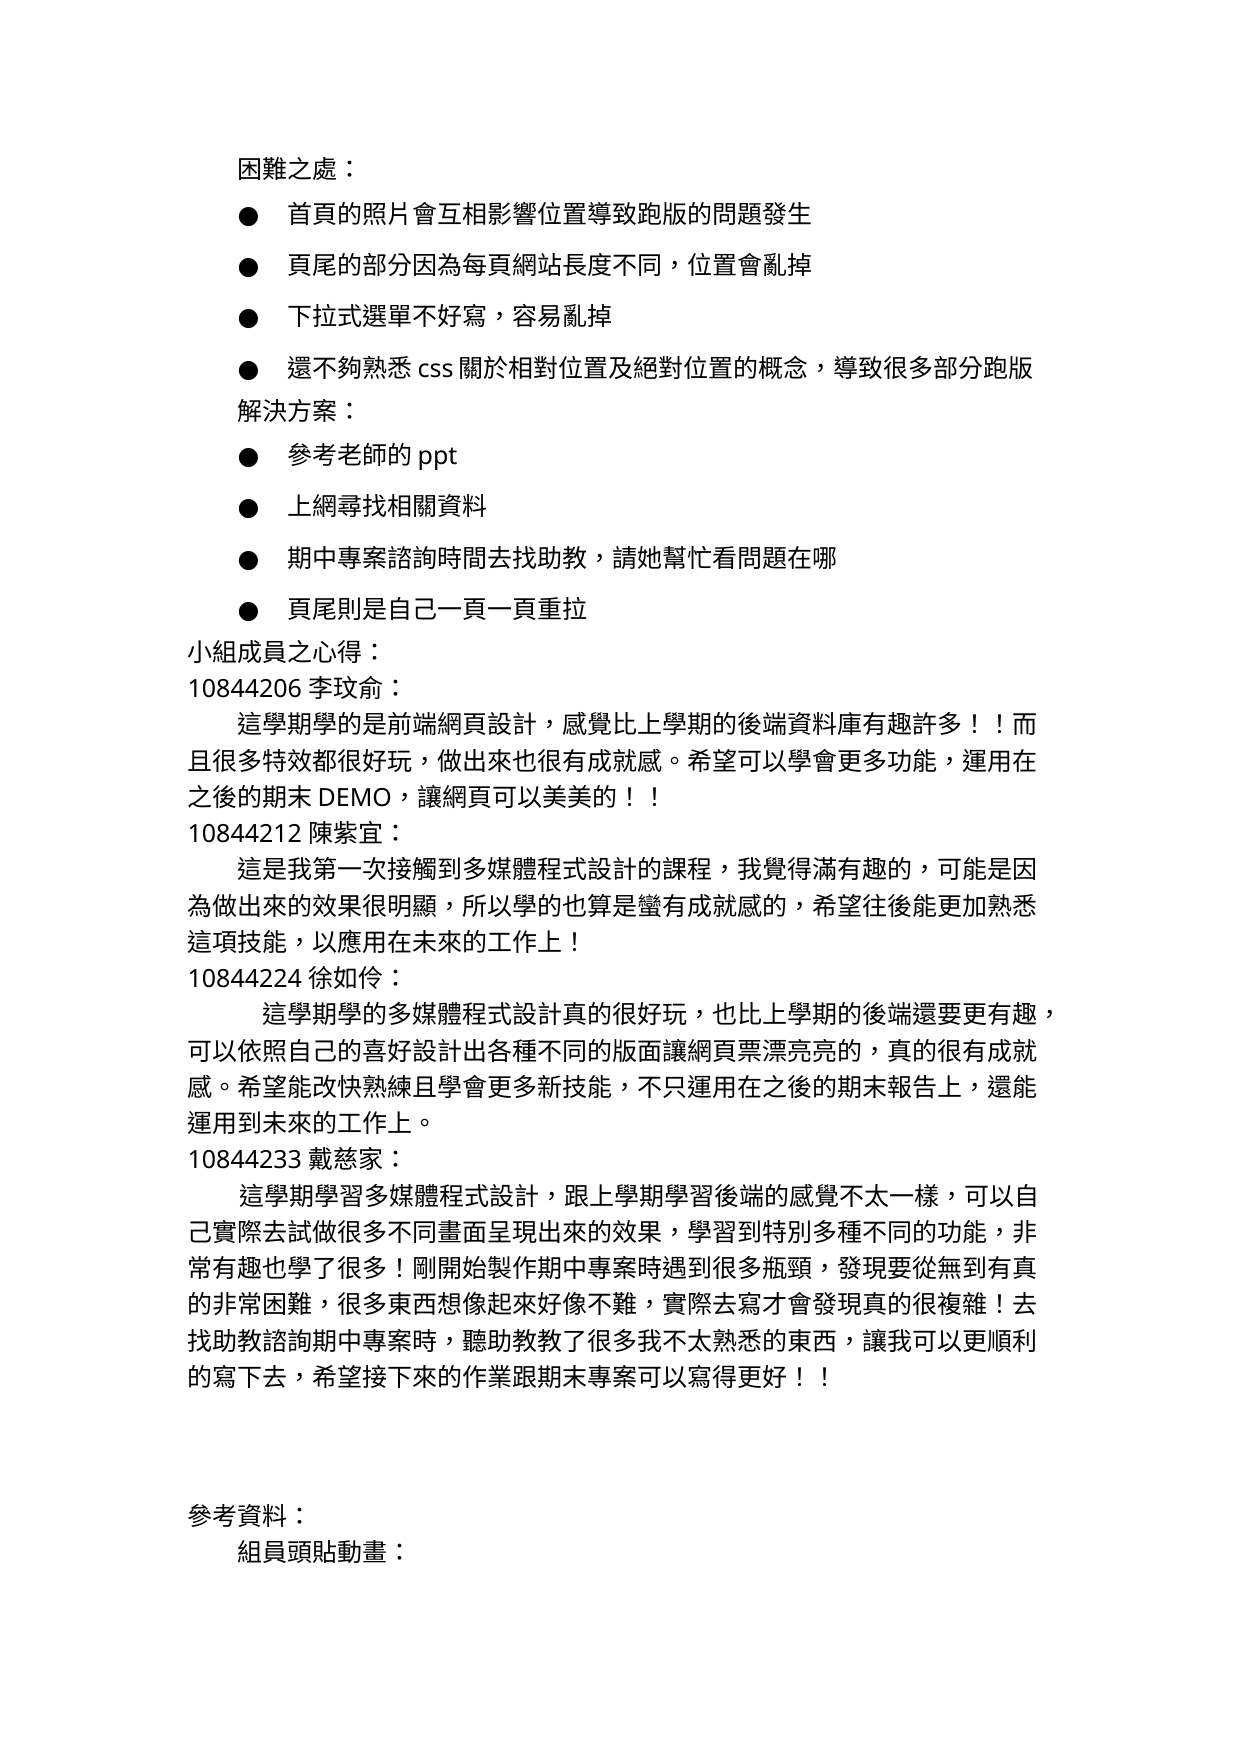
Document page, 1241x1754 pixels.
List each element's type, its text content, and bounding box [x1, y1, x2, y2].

list 期中專案諮詢時間去找助教，請她幫忙看問題在哪 [237, 530, 1053, 581]
list 上網尋找相關資料 [237, 479, 1053, 530]
text 參考資料： [187, 1496, 1053, 1532]
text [187, 1532, 1053, 1568]
list 下拉式選單不好寫，容易亂掉 [237, 289, 1053, 340]
list 還不夠熟悉css關於相對位置及絕對位置的概念，導致很多部分跑版 [237, 340, 1053, 391]
text 10844233 戴慈家： [187, 1140, 1053, 1176]
text 這是我第一次接觸到多媒體程式設計的課程，我覺得滿有趣的，可能是因為做出來的效果很明顯，所以學的也算是蠻有成就感的，希望往後能更加熟悉這項技能，以應用在未來的工作上！ [187, 850, 1053, 959]
list 頁尾的部分因為每頁網站長度不同，位置會亂掉 [237, 237, 1053, 289]
list 頁尾則是自己一頁一頁重拉 [237, 581, 1053, 632]
text 解決方案： [187, 391, 1053, 427]
list 參考老師的ppt [237, 427, 1053, 479]
text 這學期學習多媒體程式設計，跟上學期學習後端的感覺不太一樣，可以自己實際去試做很多不同畫面呈現出來的效果，學習到特別多種不同的功能，非常有趣也學了很多！剛開始製作期中專案時遇到很多瓶頸，發現要從無到有真的非常困難，很多東西想像起來好像不難，實際去寫才會發現真的很複雜！去找助教諮詢期中專案時，聽助教教了很多我不太熟悉的東西，讓我可以更順利的寫下去，希望接下來的作業跟期末專案可以寫得更好！！ [187, 1176, 1053, 1394]
text 這學期學的是前端網頁設計，感覺比上學期的後端資料庫有趣許多！！而且很多特效都很好玩，做出來也很有成就感。希望可以學會更多功能，運用在之後的期末DEMO，讓網頁可以美美的！！ [187, 705, 1053, 814]
text 10844206 李玟俞： [187, 669, 1053, 705]
list 首頁的照片會互相影響位置導致跑版的問題發生 [237, 186, 1053, 237]
text 10844224 徐如伶： [187, 959, 1053, 995]
text 困難之處： [237, 150, 1053, 186]
text 這學期學的多媒體程式設計真的很好玩，也比上學期的後端還要更有趣，可以依照自己的喜好設計出各種不同的版面讓網頁票漂亮亮的，真的很有成就感。希望能改快熟練且學會更多新技能，不只運用在之後的期末報告上，還能運用到未來的工作上。 [187, 995, 1053, 1140]
text 小組成員之心得： [187, 632, 1053, 669]
text 10844212 陳紫宜： [187, 814, 1053, 850]
